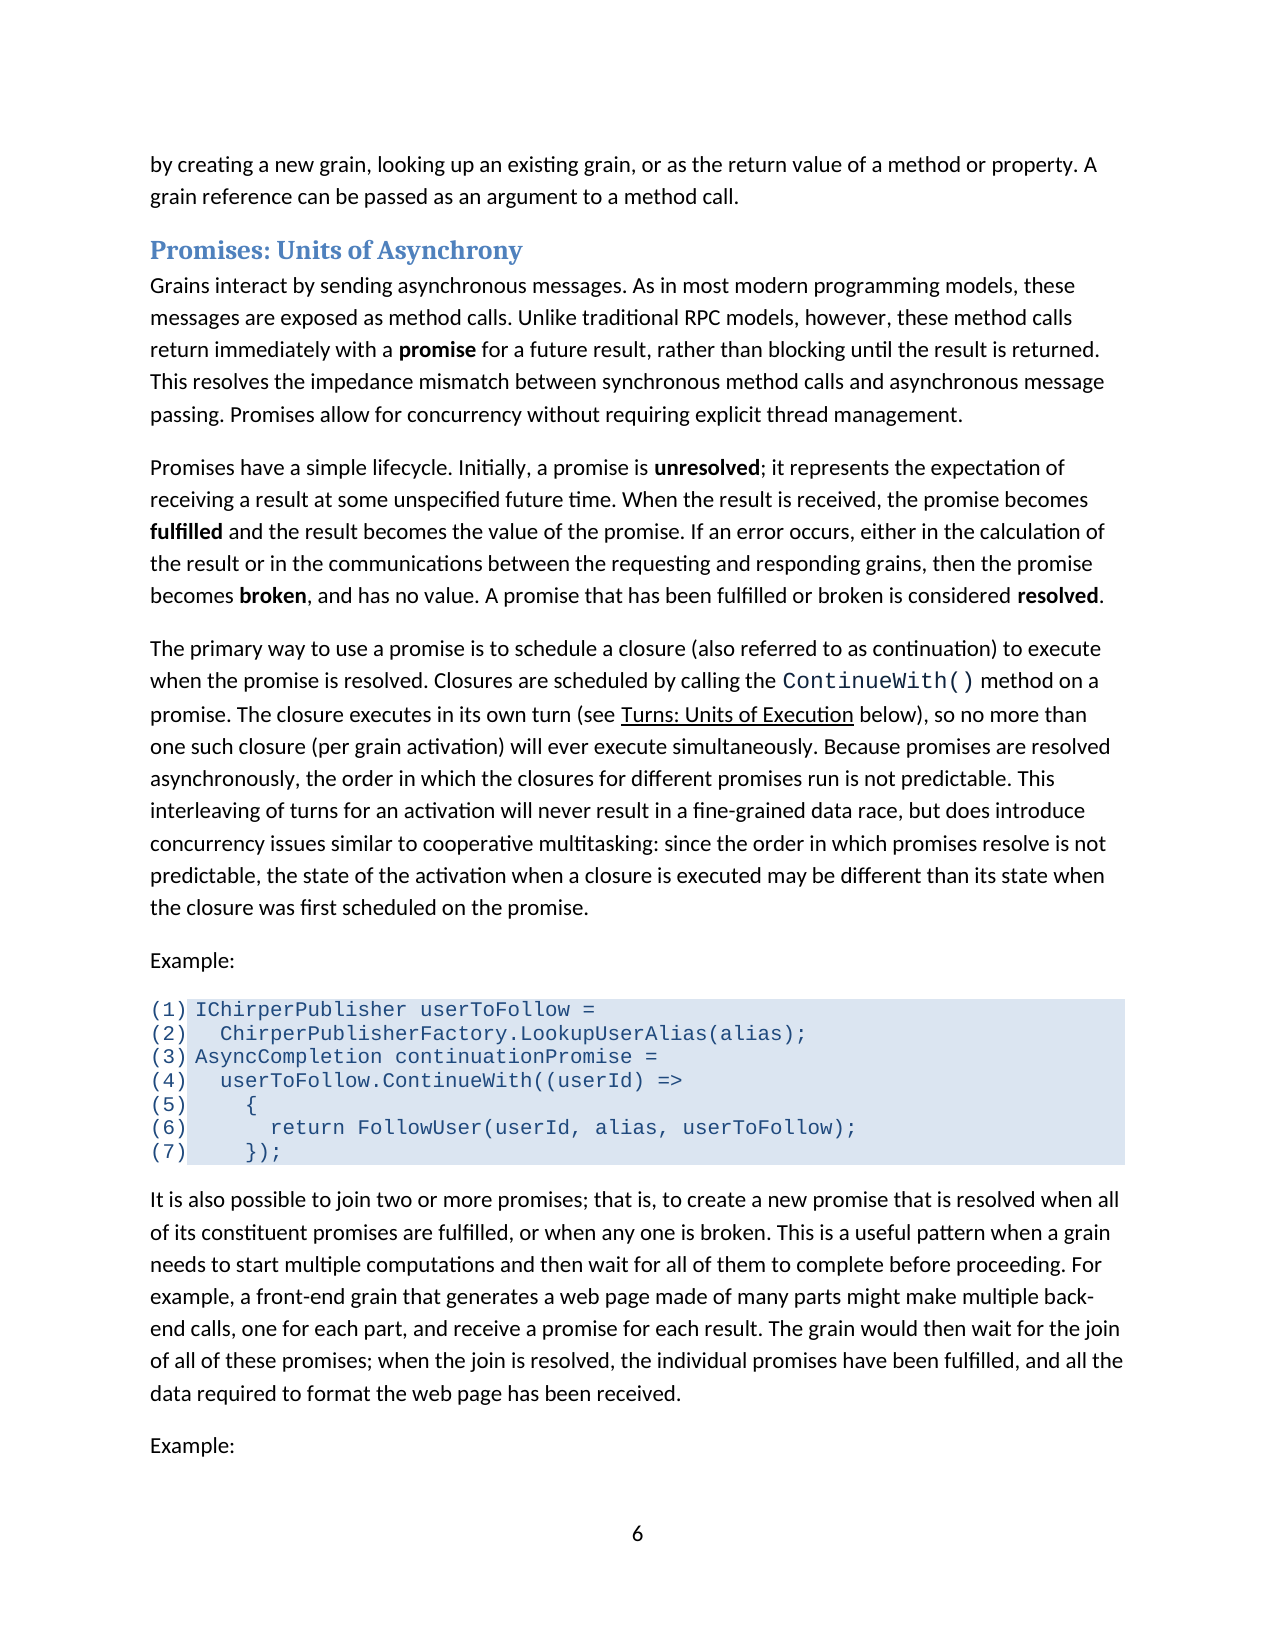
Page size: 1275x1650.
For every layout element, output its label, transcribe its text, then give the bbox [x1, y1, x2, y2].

text The primary way to use a promise is to schedule a closure (also referred to as continuation) to execute when the promise is resolved. Closures are scheduled by calling the ContinueWith() method on a promise. The closure executes in its own turn (see Turns: Units of Execution below), so no more than one such closure (per grain activation) will ever execute simultaneously. Because promises are resolved asynchronously, the order in which the closures for different promises run is not predictable. This interleaving of turns for an activation will never result in a fine-grained data race, but does introduce concurrency issues similar to cooperative multitasking: since the order in which promises resolve is not predictable, the state of the activation when a closure is executed may be different than its state when the closure was first scheduled on the promise. [150, 634, 1125, 921]
text Grains interact by sending asynchronous messages. As in most modern programming models, these messages are exposed as method calls. Unlike traditional RPC models, however, these method calls return immediately with a promise for a future result, rather than blocking until the result is returned. This resolves the impedance mismatch between synchronous method calls and asynchronous message passing. Promises allow for concurrency without requiring explicit thread management. [150, 271, 1125, 428]
text { [187, 1094, 1125, 1117]
text }); [187, 1141, 1125, 1165]
text Example: [150, 946, 1125, 974]
list IChirperPublisher userToFollow = [187, 999, 1125, 1023]
subtitle Promises: Units of Asynchrony [150, 235, 1125, 266]
text AsyncCompletion continuationPromise = [187, 1046, 1125, 1070]
text ChirperPublisherFactory.LookupUserAlias(alias); [187, 1023, 1125, 1046]
text userToFollow.ContinueWith((userId) => [187, 1070, 1125, 1094]
text It is also possible to join two or more promises; that is, to create a new promise that is resolved when all of its constituent promises are fulfilled, or when any one is broken. This is a useful pattern when a grain needs to start multiple computations and then wait for all of them to complete before proceeding. For example, a front-end grain that generates a web page made of many parts might make multiple back-end calls, one for each part, and receive a promise for each result. The grain would then wait for the join of all of these promises; when the join is resolved, the individual promises have been fulfilled, and all the data required to format the web page has been received. [150, 1186, 1125, 1407]
text Example: [150, 1432, 1125, 1460]
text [150, 150, 1125, 210]
text Promises have a simple lifecycle. Initially, a promise is unresolved; it represents the expectation of receiving a result at some unspecified future time. When the result is received, the promise becomes fulfilled and the result becomes the value of the promise. If an error occurs, either in the calculation of the result or in the communications between the requesting and responding grains, then the promise becomes broken, and has no value. A promise that has been fulfilled or broken is considered resolved. [150, 453, 1125, 609]
text return FollowUser(userId, alias, userToFollow); [187, 1117, 1125, 1141]
